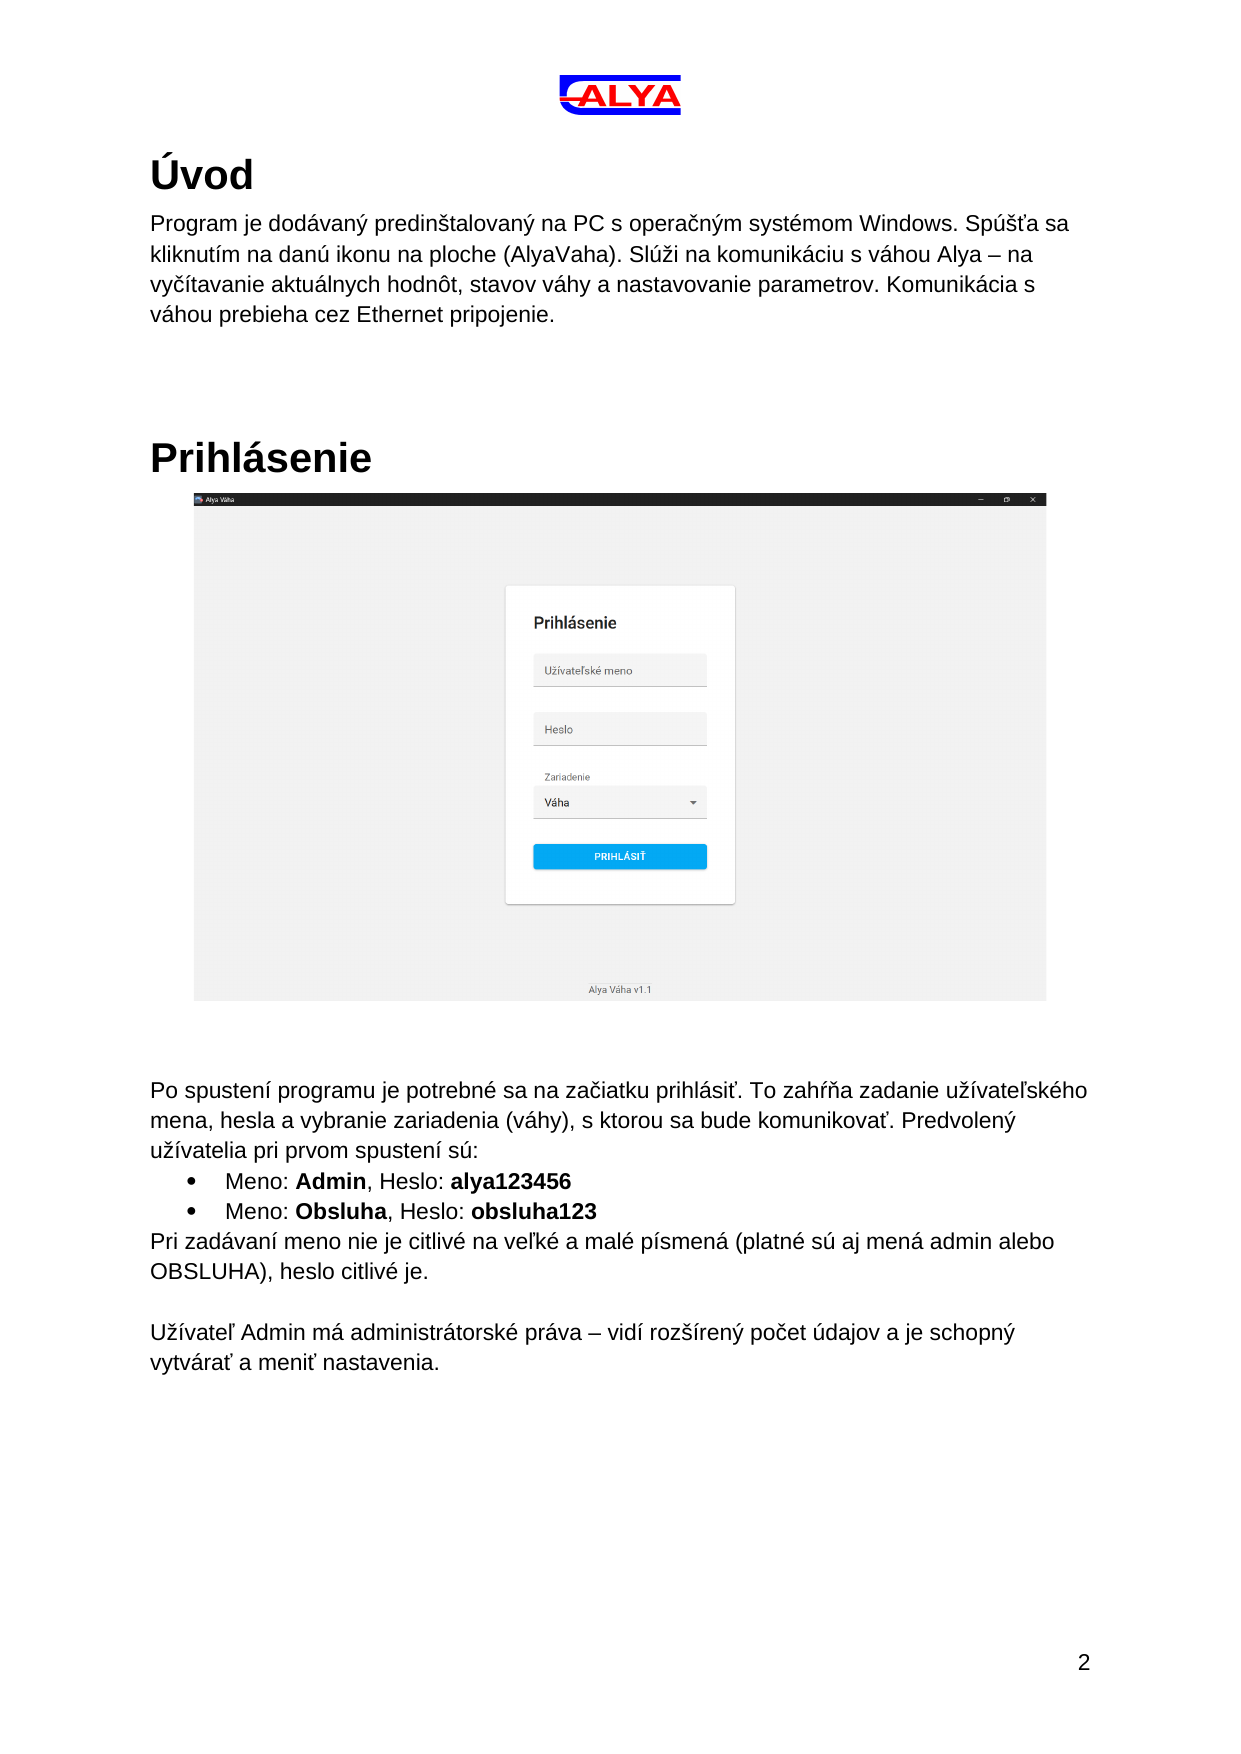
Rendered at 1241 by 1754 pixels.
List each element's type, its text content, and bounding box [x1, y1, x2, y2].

subtitle Prihlásenie [150, 433, 1090, 481]
picture [193, 493, 1047, 1001]
list Meno: Obsluha, Heslo: obsluha123 [187, 1198, 1090, 1224]
list Meno: Admin, Heslo: alya123456 [187, 1168, 1090, 1194]
text Pri zadávaní meno nie je citlivé na veľké a malé písmená (platné sú aj mená admin alebo OBSLUHA), heslo citlivé je. [150, 1228, 1090, 1284]
text Užívateľ Admin má administrátorské práva – vidí rozšírený počet údajov a je schopný vytvárať a meniť nastavenia. [150, 1319, 1090, 1375]
subtitle Úvod [150, 150, 1090, 198]
picture [559, 75, 681, 115]
text Program je dodávaný predinštalovaný na PC s operačným systémom Windows. Spúšťa sa kliknutím na danú ikonu na ploche (AlyaVaha). Slúži na komunikáciu s váhou Alya – na vyčítavanie aktuálnych hodnôt, stavov váhy a nastavovanie parametrov. Komunikácia s váhou prebieha cez Ethernet pripojenie. [150, 210, 1090, 327]
